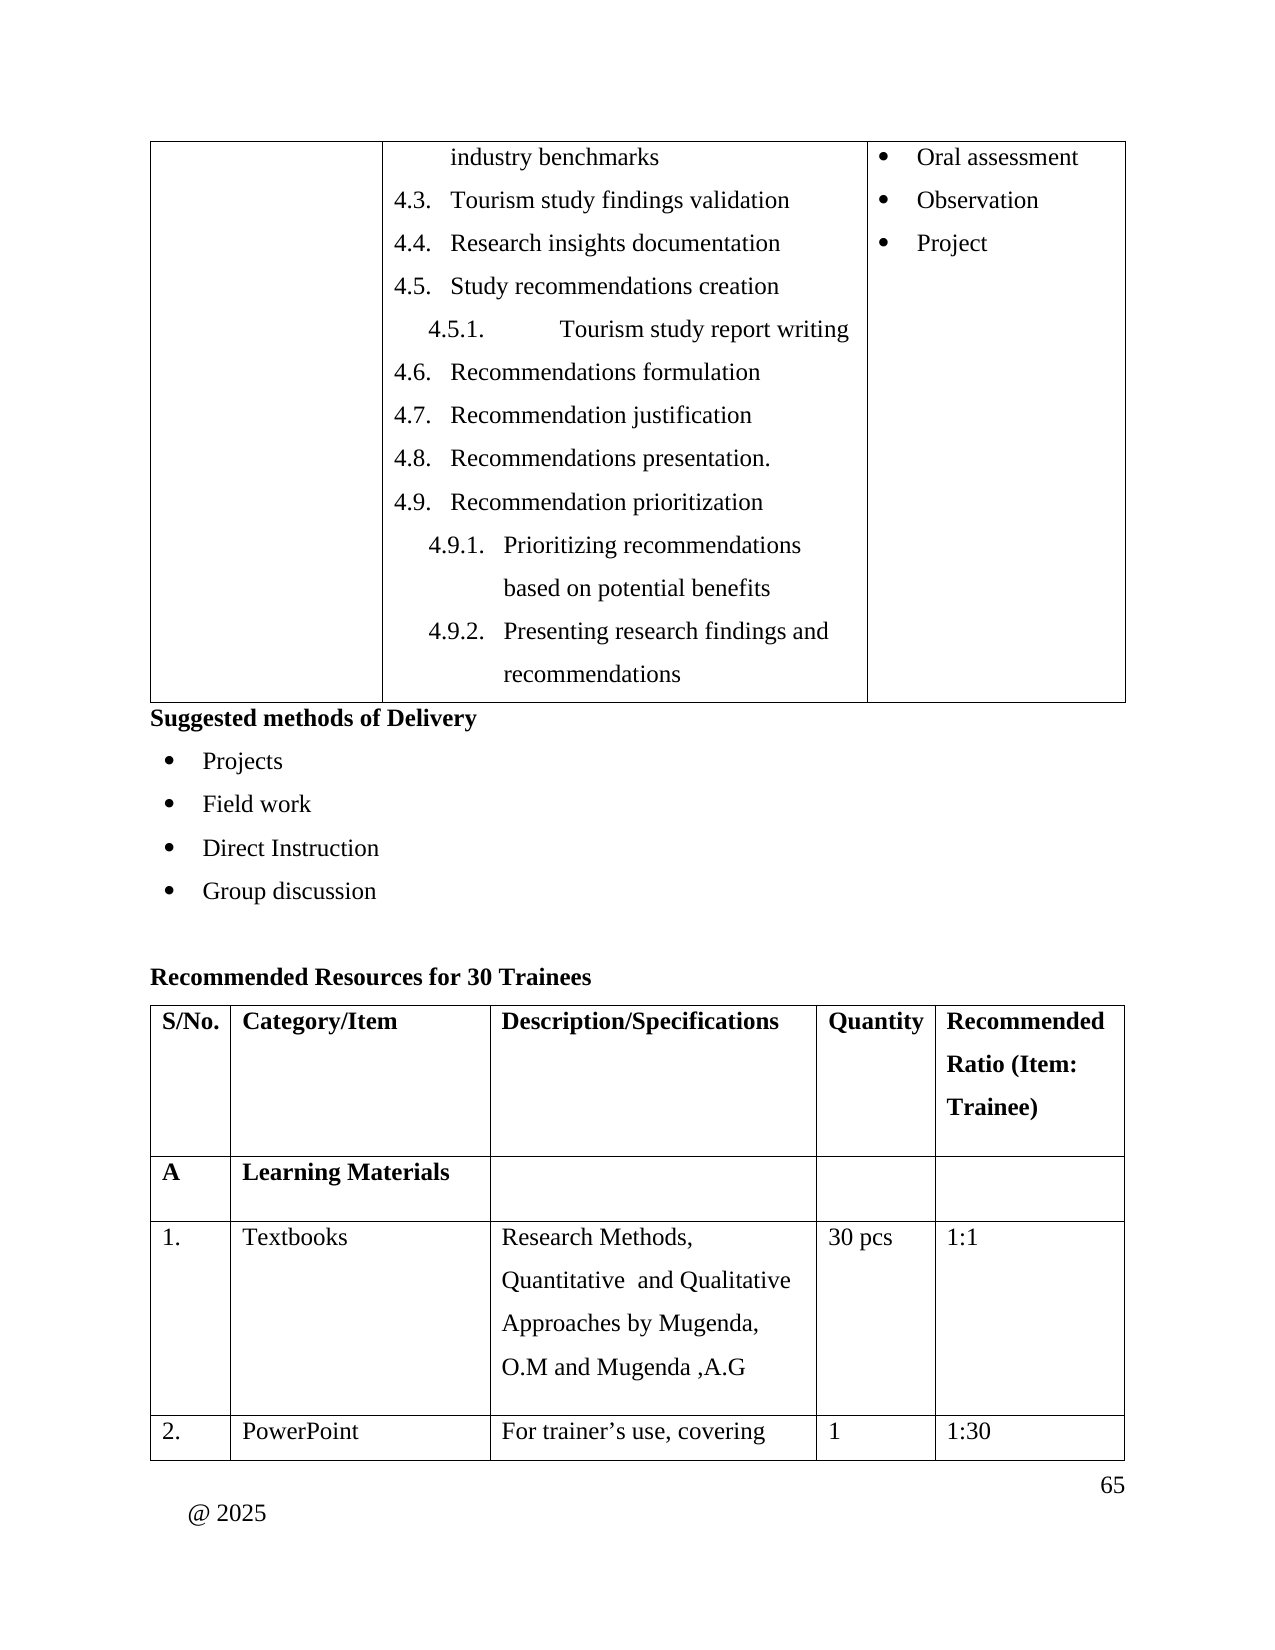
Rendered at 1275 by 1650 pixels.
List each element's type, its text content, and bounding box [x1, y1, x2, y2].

table_cell [491, 1157, 816, 1221]
table_header Quantity [817, 1006, 935, 1156]
table_cell A [151, 1157, 230, 1221]
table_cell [491, 1416, 816, 1459]
table_cell [151, 1222, 230, 1415]
table_header Category/Item [231, 1006, 490, 1156]
list Projects [165, 746, 1125, 775]
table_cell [231, 1416, 490, 1459]
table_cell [383, 142, 867, 702]
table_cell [151, 142, 382, 702]
list Group discussion [165, 876, 1125, 904]
table_cell Textbooks [231, 1222, 490, 1415]
table_cell 1:30 [936, 1416, 1124, 1459]
table_header Recommended Ratio (Item: Trainee) [936, 1006, 1124, 1156]
table_cell Learning Materials [231, 1157, 490, 1221]
table_header S/No. [151, 1006, 230, 1156]
table_cell Research Methods, Quantitative and Qualitative Approaches by Mugenda, O.M and Mugenda ,A.G [491, 1222, 816, 1415]
table_cell 30 pcs [817, 1222, 935, 1415]
table_cell 1 [817, 1416, 935, 1459]
table_cell 1:1 [936, 1222, 1124, 1415]
table_cell [151, 1416, 230, 1459]
list Direct Instruction [165, 833, 1125, 861]
table_cell [936, 1157, 1124, 1221]
list Field work [165, 789, 1125, 818]
text Recommended Resources for 30 Trainees [150, 962, 1125, 991]
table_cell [868, 142, 1125, 702]
table_header Description/Specifications [491, 1006, 816, 1156]
table_cell [817, 1157, 935, 1221]
text Suggested methods of Delivery [150, 703, 1125, 732]
